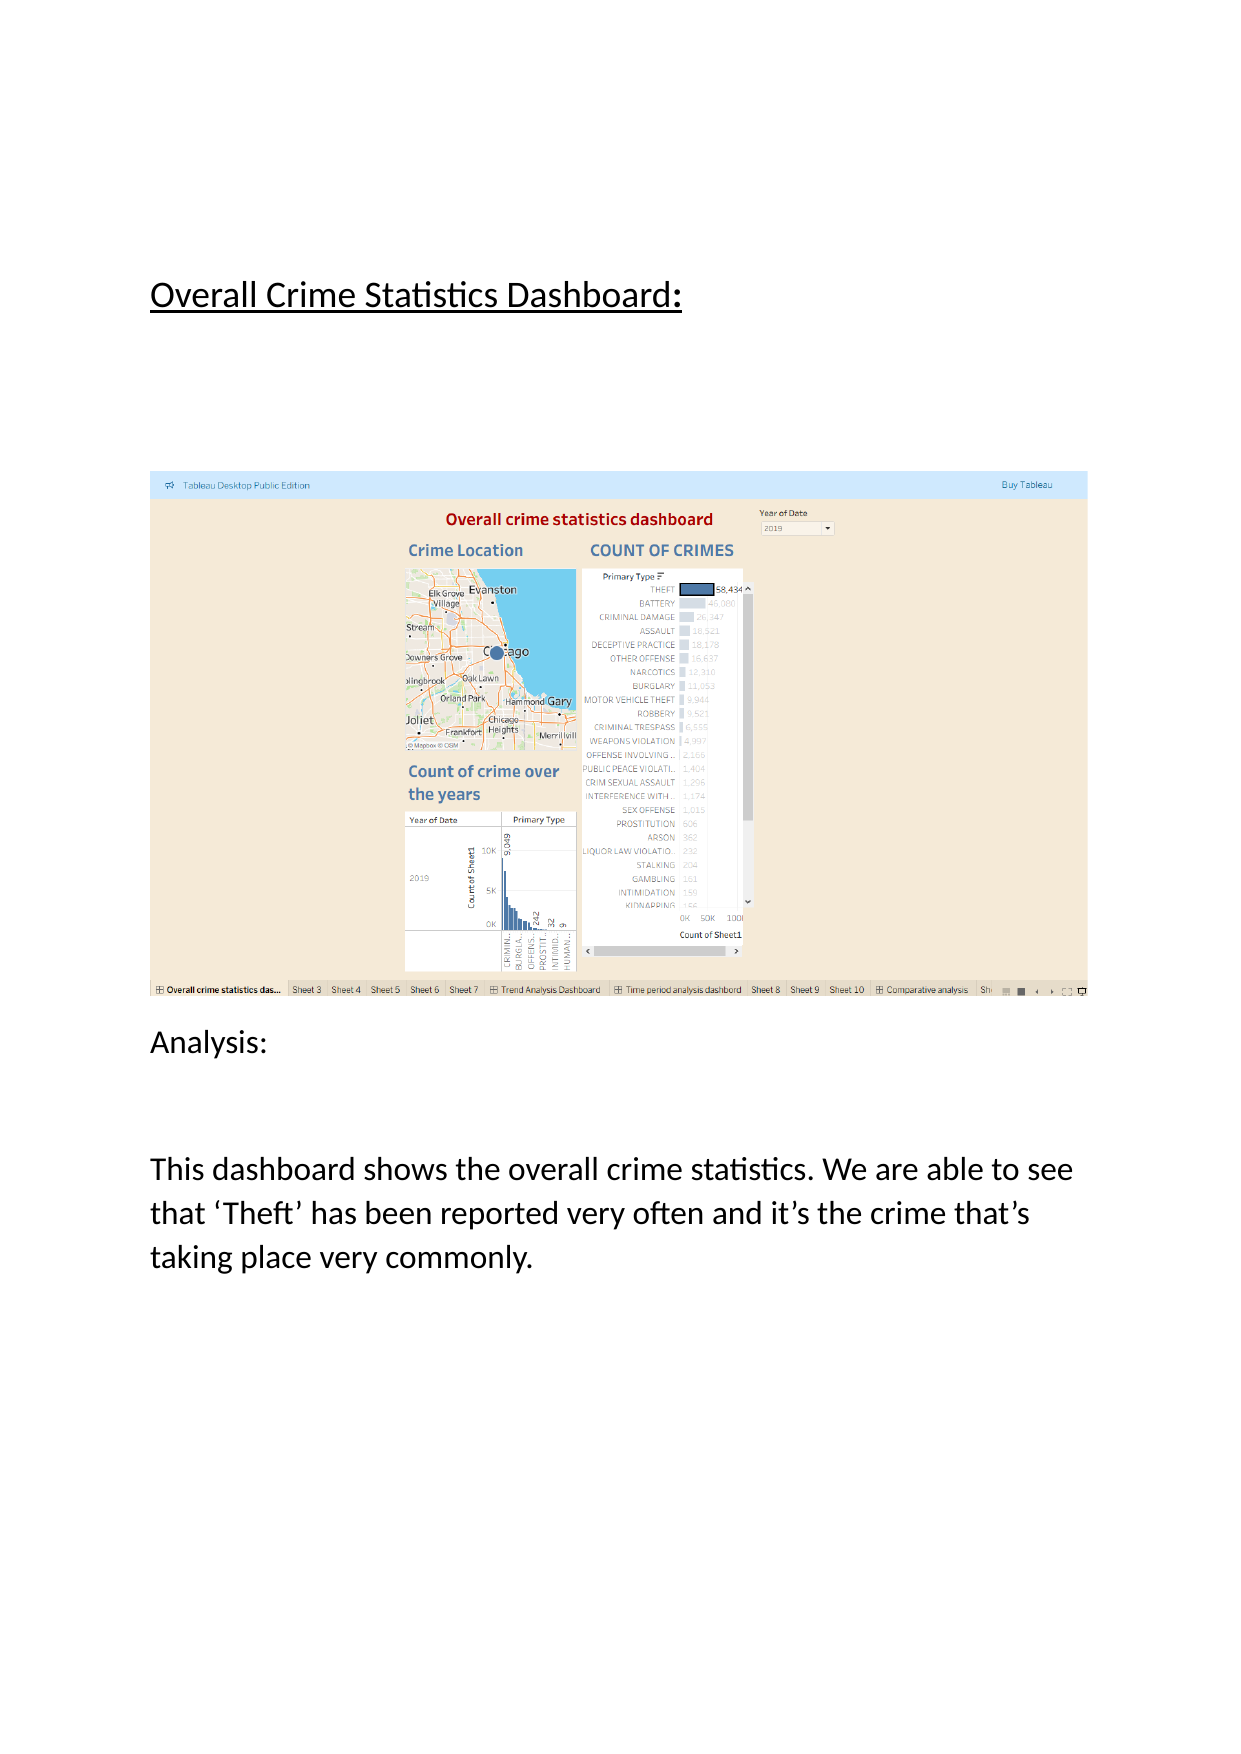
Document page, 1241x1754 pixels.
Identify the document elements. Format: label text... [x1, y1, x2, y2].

text Analysis: [150, 591, 1090, 1062]
text This dashboard shows the overall crime statistics. We are able to see that ‘Theft’ has been reported very often and it’s the crime that’s taking place very commonly. [150, 1148, 1090, 1277]
picture [150, 471, 1087, 996]
text Overall Crime Statistics Dashboard: [150, 271, 1090, 317]
